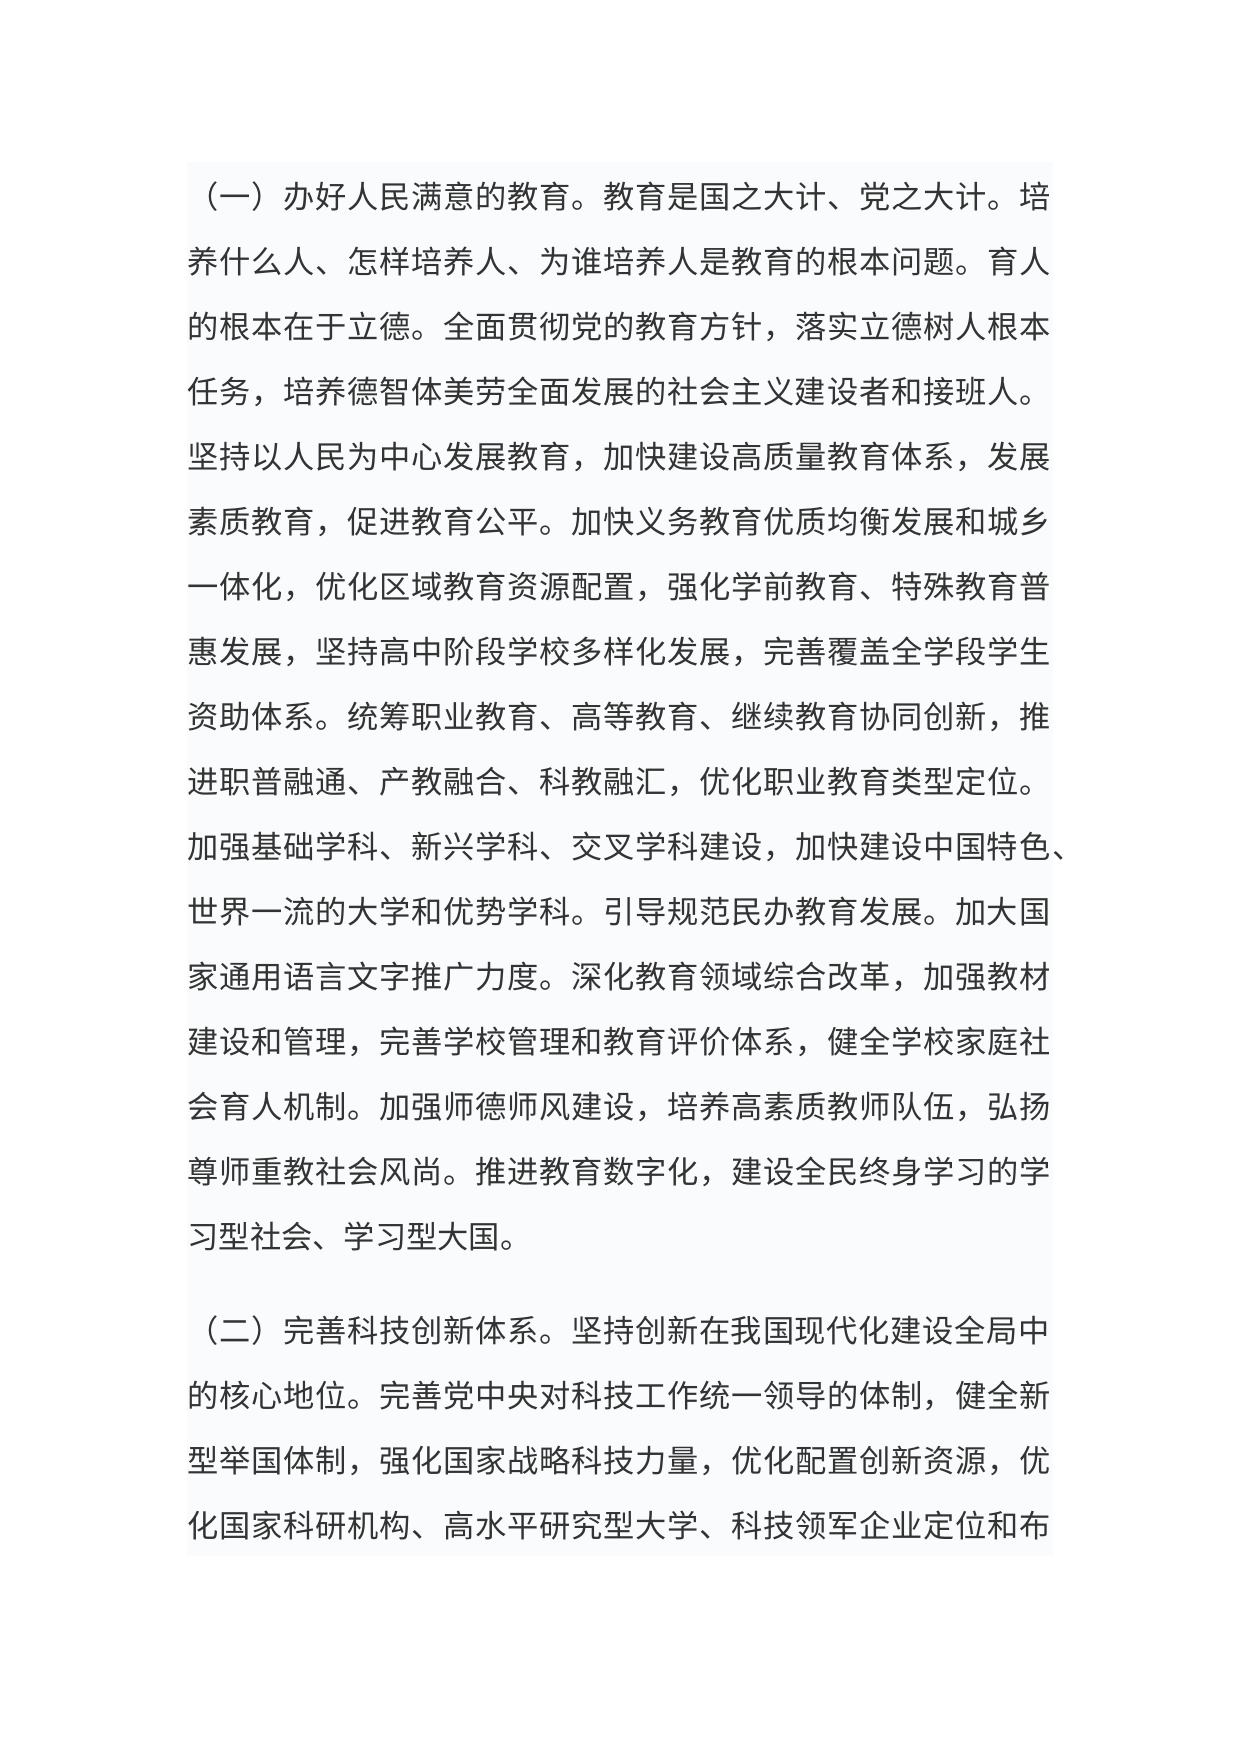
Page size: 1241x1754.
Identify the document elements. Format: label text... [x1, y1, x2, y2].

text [187, 1296, 1053, 1556]
text （一）办好人民满意的教育。教育是国之大计、党之大计。培养什么人、怎样培养人、为谁培养人是教育的根本问题。育人的根本在于立德。全面贯彻党的教育方针，落实立德树人根本任务，培养德智体美劳全面发展的社会主义建设者和接班人。坚持以人民为中心发展教育，加快建设高质量教育体系，发展素质教育，促进教育公平。加快义务教育优质均衡发展和城乡一体化，优化区域教育资源配置，强化学前教育、特殊教育普惠发展，坚持高中阶段学校多样化发展，完善覆盖全学段学生资助体系。统筹职业教育、高等教育、继续教育协同创新，推进职普融通、产教融合、科教融汇，优化职业教育类型定位。加强基础学科、新兴学科、交叉学科建设，加快建设中国特色、世界一流的大学和优势学科。引导规范民办教育发展。加大国家通用语言文字推广力度。深化教育领域综合改革，加强教材建设和管理，完善学校管理和教育评价体系，健全学校家庭社会育人机制。加强师德师风建设，培养高素质教师队伍，弘扬尊师重教社会风尚。推进教育数字化，建设全民终身学习的学习型社会、学习型大国。 [187, 162, 1053, 1267]
